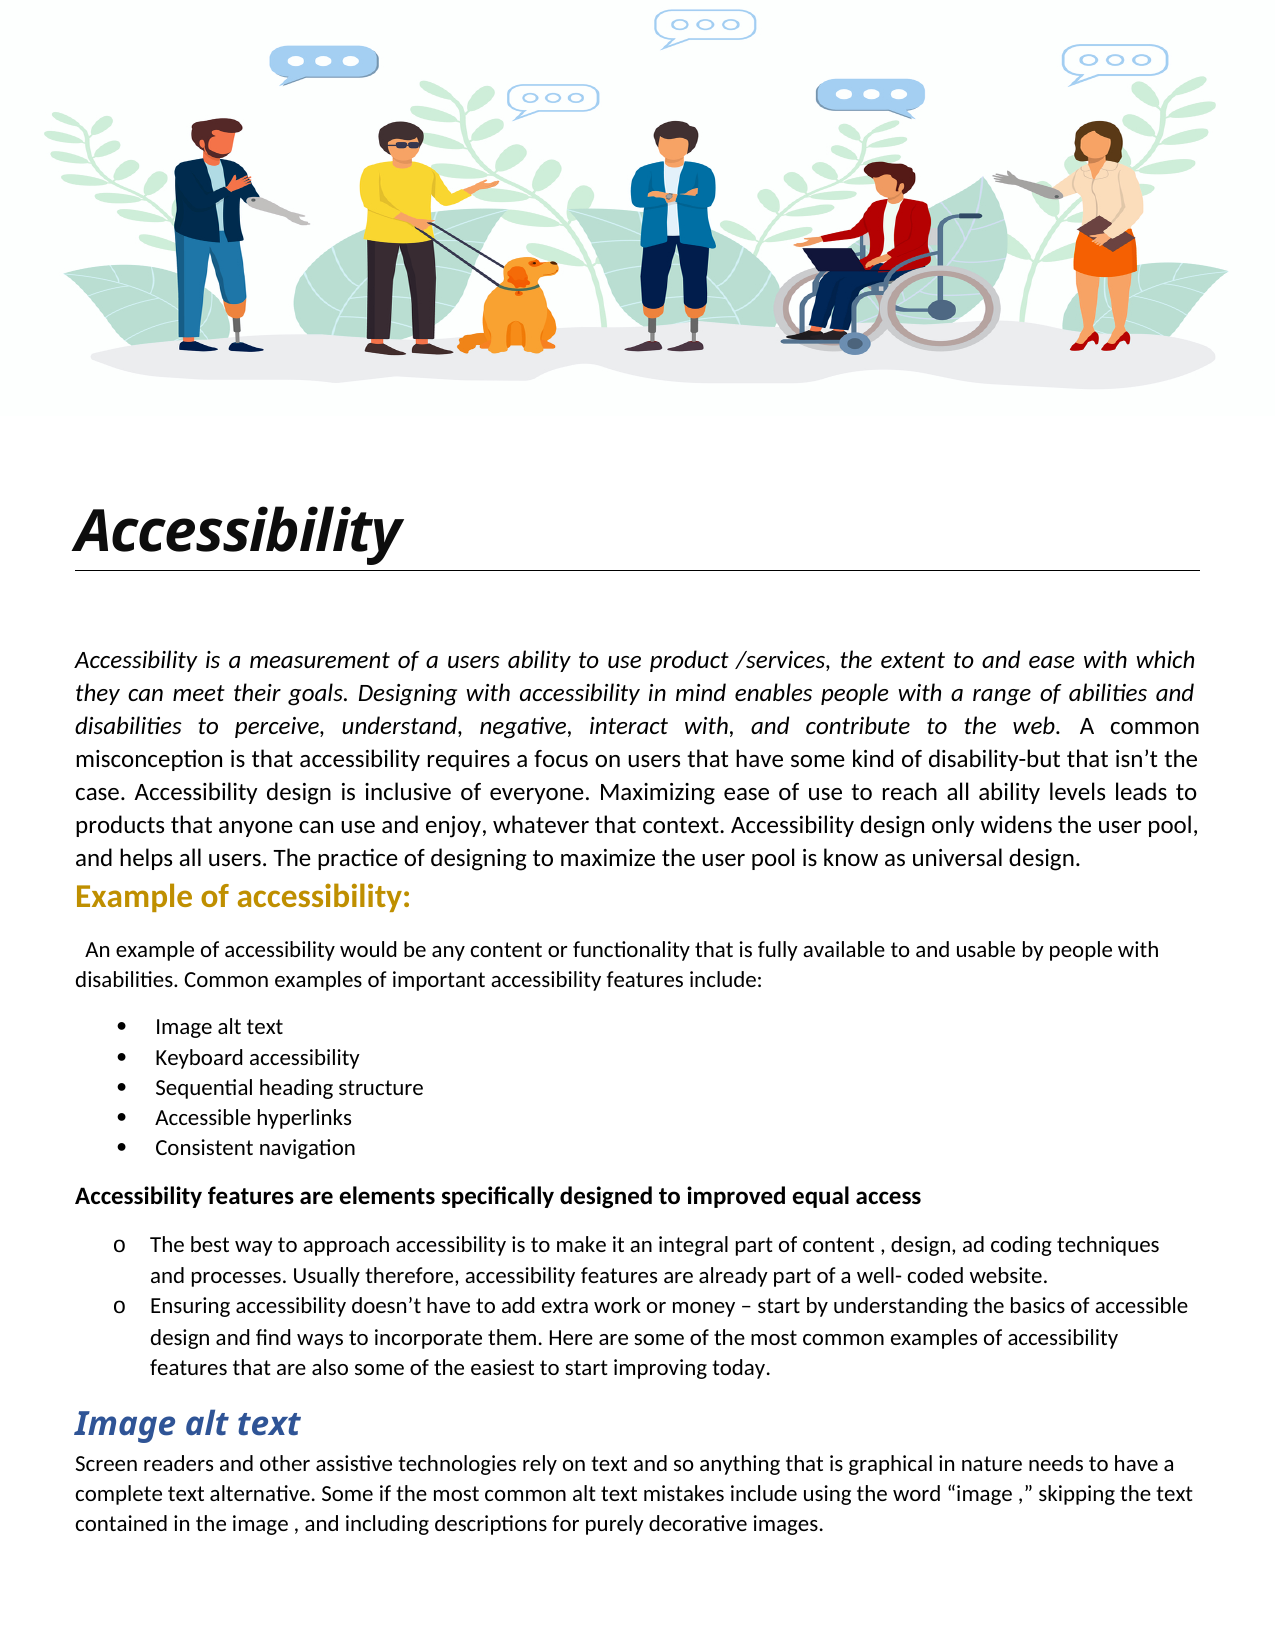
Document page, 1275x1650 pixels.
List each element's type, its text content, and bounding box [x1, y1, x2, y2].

text Screen readers and other assistive technologies rely on text and so anything that is graphical in nature needs to have a complete text alternative. Some if the most common alt text mistakes include using the word “image ,” skipping the text contained in the image , and including descriptions for purely decorative images. [75, 1449, 1200, 1537]
text Accessibility is a measurement of a users ability to use product /services, the extent to and ease with which they can meet their goals. Designing with accessibility in mind enables people with a range of abilities and disabilities to perceive, understand, negative, interact with, and contribute to the web. A common misconception is that accessibility requires a focus on users that have some kind of disability-but that isn’t the case. Accessibility design is inclusive of everyone. Maximizing ease of use to reach all ability levels leads to products that anyone can use and enjoy, whatever that context. Accessibility design only widens the user pool, and helps all users. The practice of designing to maximize the user pool is know as universal design. [75, 644, 1200, 872]
list Ensuring accessibility doesn’t have to add extra work or money – start by understanding the basics of accessible design and find ways to incorporate them. Here are some of the most common examples of accessibility features that are also some of the easiest to start improving today. [112, 1291, 1200, 1381]
list Consistent navigation [118, 1133, 1200, 1161]
list The best way to approach accessibility is to make it an integral part of content , design, ad coding techniques and processes. Usually therefore, accessibility features are already part of a well- coded website. [112, 1230, 1200, 1289]
text Example of accessibility: [75, 875, 1200, 916]
subtitle Accessibility [75, 489, 1200, 570]
list Keyboard accessibility [118, 1043, 1200, 1071]
subtitle Image alt text [75, 1400, 1200, 1445]
list Sequential heading structure [118, 1073, 1200, 1101]
list Image alt text [118, 1012, 1200, 1041]
picture [0, 0, 1275, 416]
text An example of accessibility would be any content or functionality that is fully available to and usable by people with disabilities. Common examples of important accessibility features include: [75, 935, 1200, 994]
text Accessibility features are elements specifically designed to improved equal access [75, 1180, 1200, 1211]
list Accessible hyperlinks [118, 1103, 1200, 1131]
